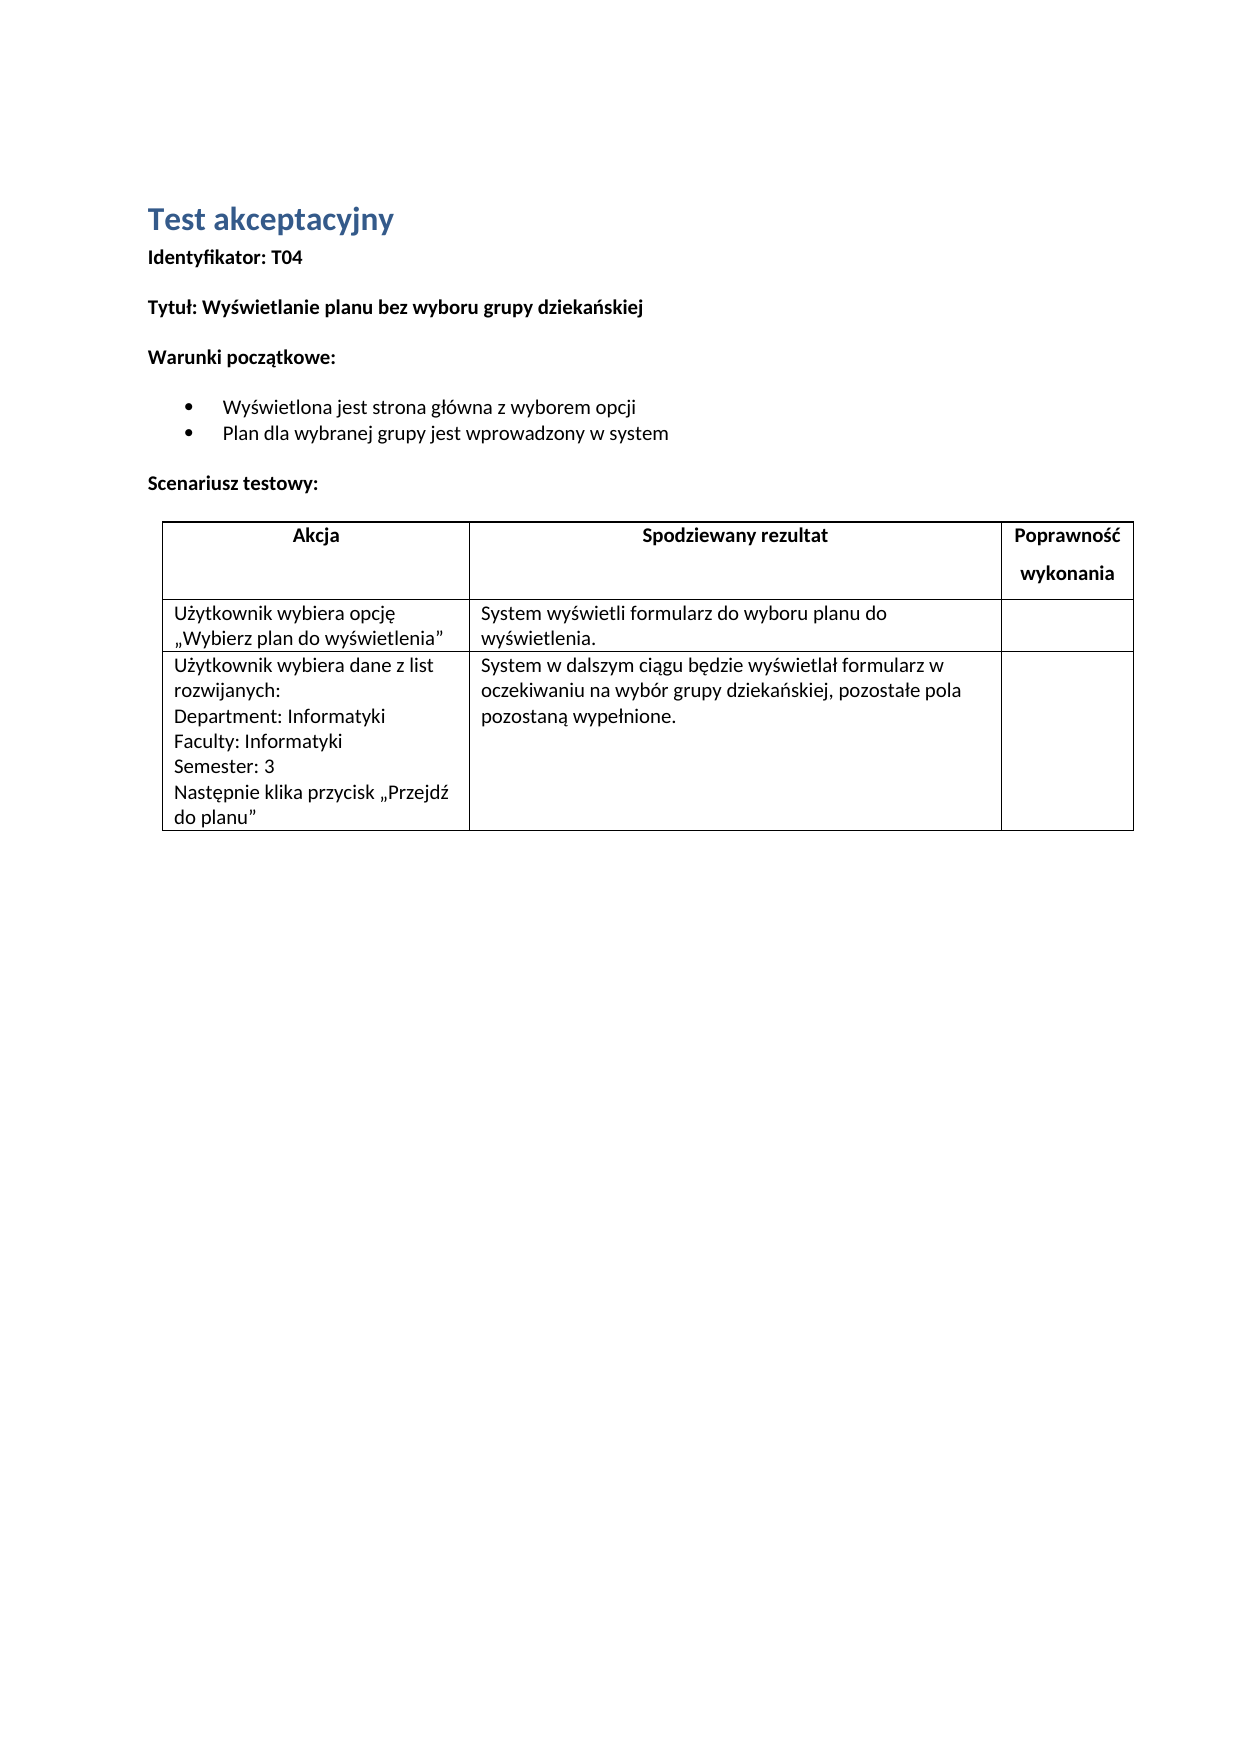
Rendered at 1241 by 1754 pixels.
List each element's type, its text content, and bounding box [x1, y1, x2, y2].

table_cell [1002, 600, 1133, 651]
list Wyświetlona jest strona główna z wyborem opcji [185, 394, 1093, 420]
table_cell Użytkownik wybiera dane z list rozwijanych: Department: Informatyki Faculty: Informatyki Semester: 3 Następnie klika przycisk „Przejdź do planu” [163, 652, 469, 830]
table_cell System w dalszym ciągu będzie wyświetlał formularz w oczekiwaniu na wybór grupy dziekańskiej, pozostałe pola pozostaną wypełnione. [470, 652, 1001, 830]
table_cell System wyświetli formularz do wyboru planu do wyświetlenia. [470, 600, 1001, 651]
subtitle Test akceptacyjny [148, 198, 1093, 238]
text Identyfikator: T04 [148, 244, 1093, 270]
text Warunki początkowe: [148, 344, 1093, 370]
table_cell Użytkownik wybiera opcję „Wybierz plan do wyświetlenia” [163, 600, 469, 651]
table_header Akcja [163, 523, 469, 599]
text Tytuł: Wyświetlanie planu bez wyboru grupy dziekańskiej [148, 294, 1093, 320]
table_cell [1002, 652, 1133, 830]
text Scenariusz testowy: [148, 471, 1093, 496]
table_header Spodziewany rezultat [470, 523, 1001, 599]
table_header Poprawność wykonania [1002, 523, 1133, 599]
list Plan dla wybranej grupy jest wprowadzony w system [185, 420, 1093, 445]
